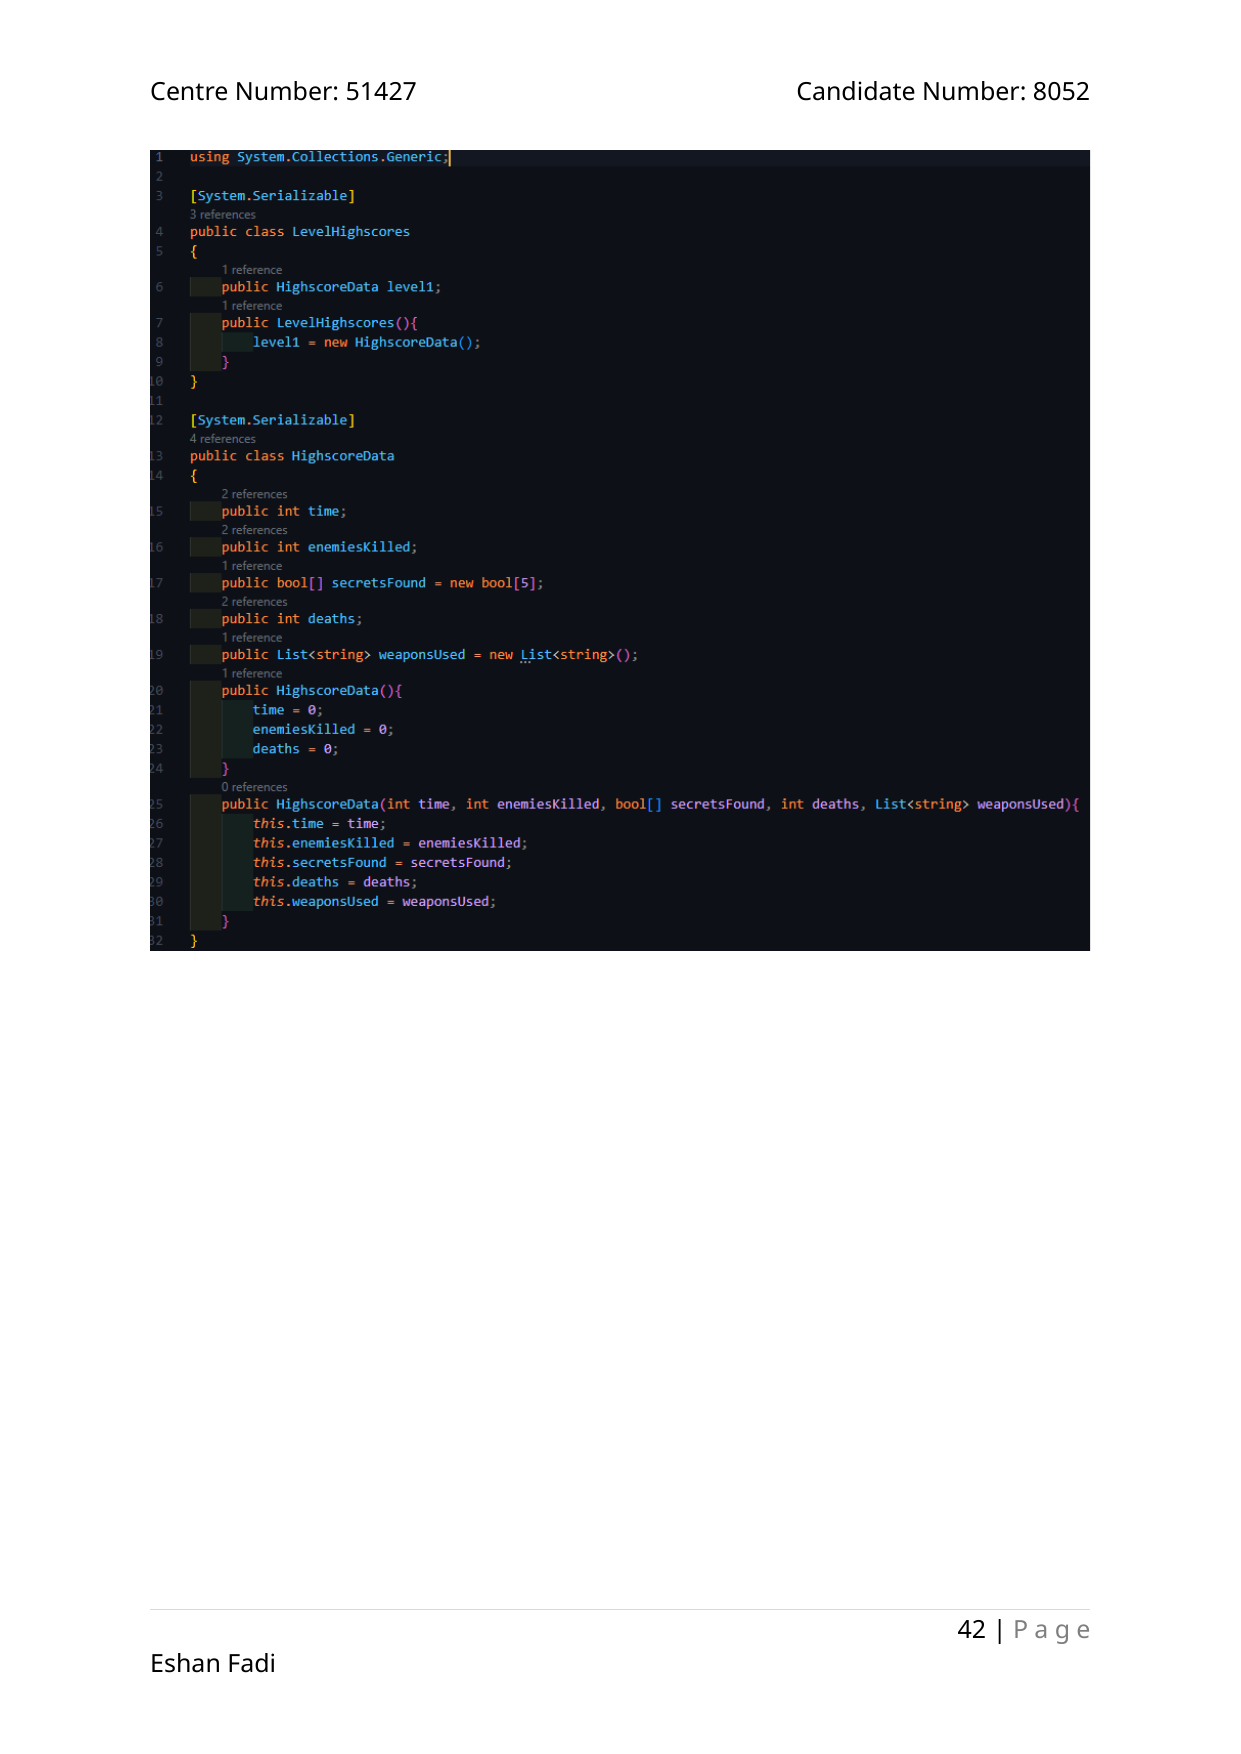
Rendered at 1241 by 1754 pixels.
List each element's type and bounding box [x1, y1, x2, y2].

picture [150, 150, 1091, 951]
